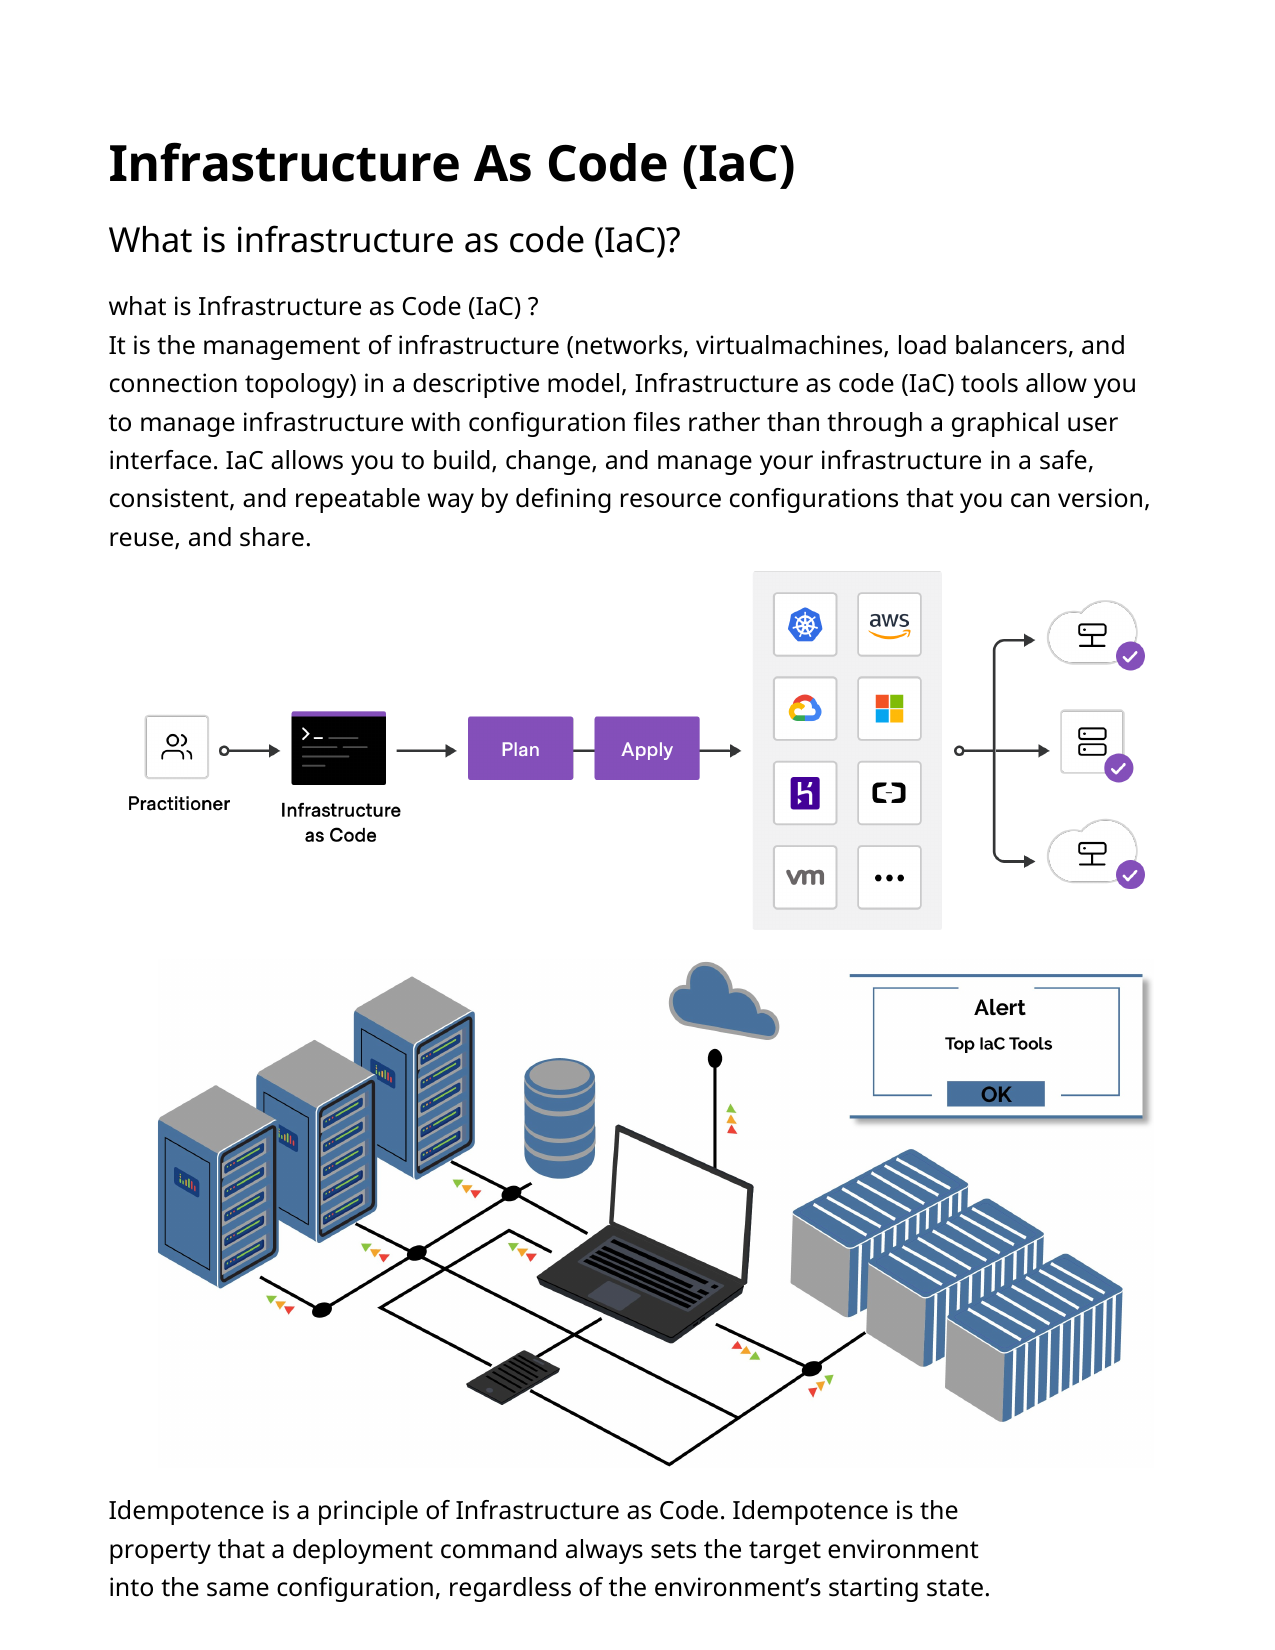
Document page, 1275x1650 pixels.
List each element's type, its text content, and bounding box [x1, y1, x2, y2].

picture [108, 558, 1162, 939]
title Infrastructure As Code (IaC) [108, 128, 1179, 196]
picture [157, 959, 1154, 1468]
text what is Infrastructure as Code (IaC) ? [108, 289, 1179, 323]
subtitle What is infrastructure as code (IaC)? [108, 215, 1179, 262]
text It is the management of infrastructure (networks, virtualmachines, load balancers, and connection topology) in a descriptive model, Infrastructure as code (IaC) tools allow you to manage infrastructure with configuration files rather than through a graphical user interface. IaC allows you to build, change, and manage your infrastructure in a safe, consistent, and repeatable way by defining resource configurations that you can version, reuse, and share. [108, 327, 1167, 554]
